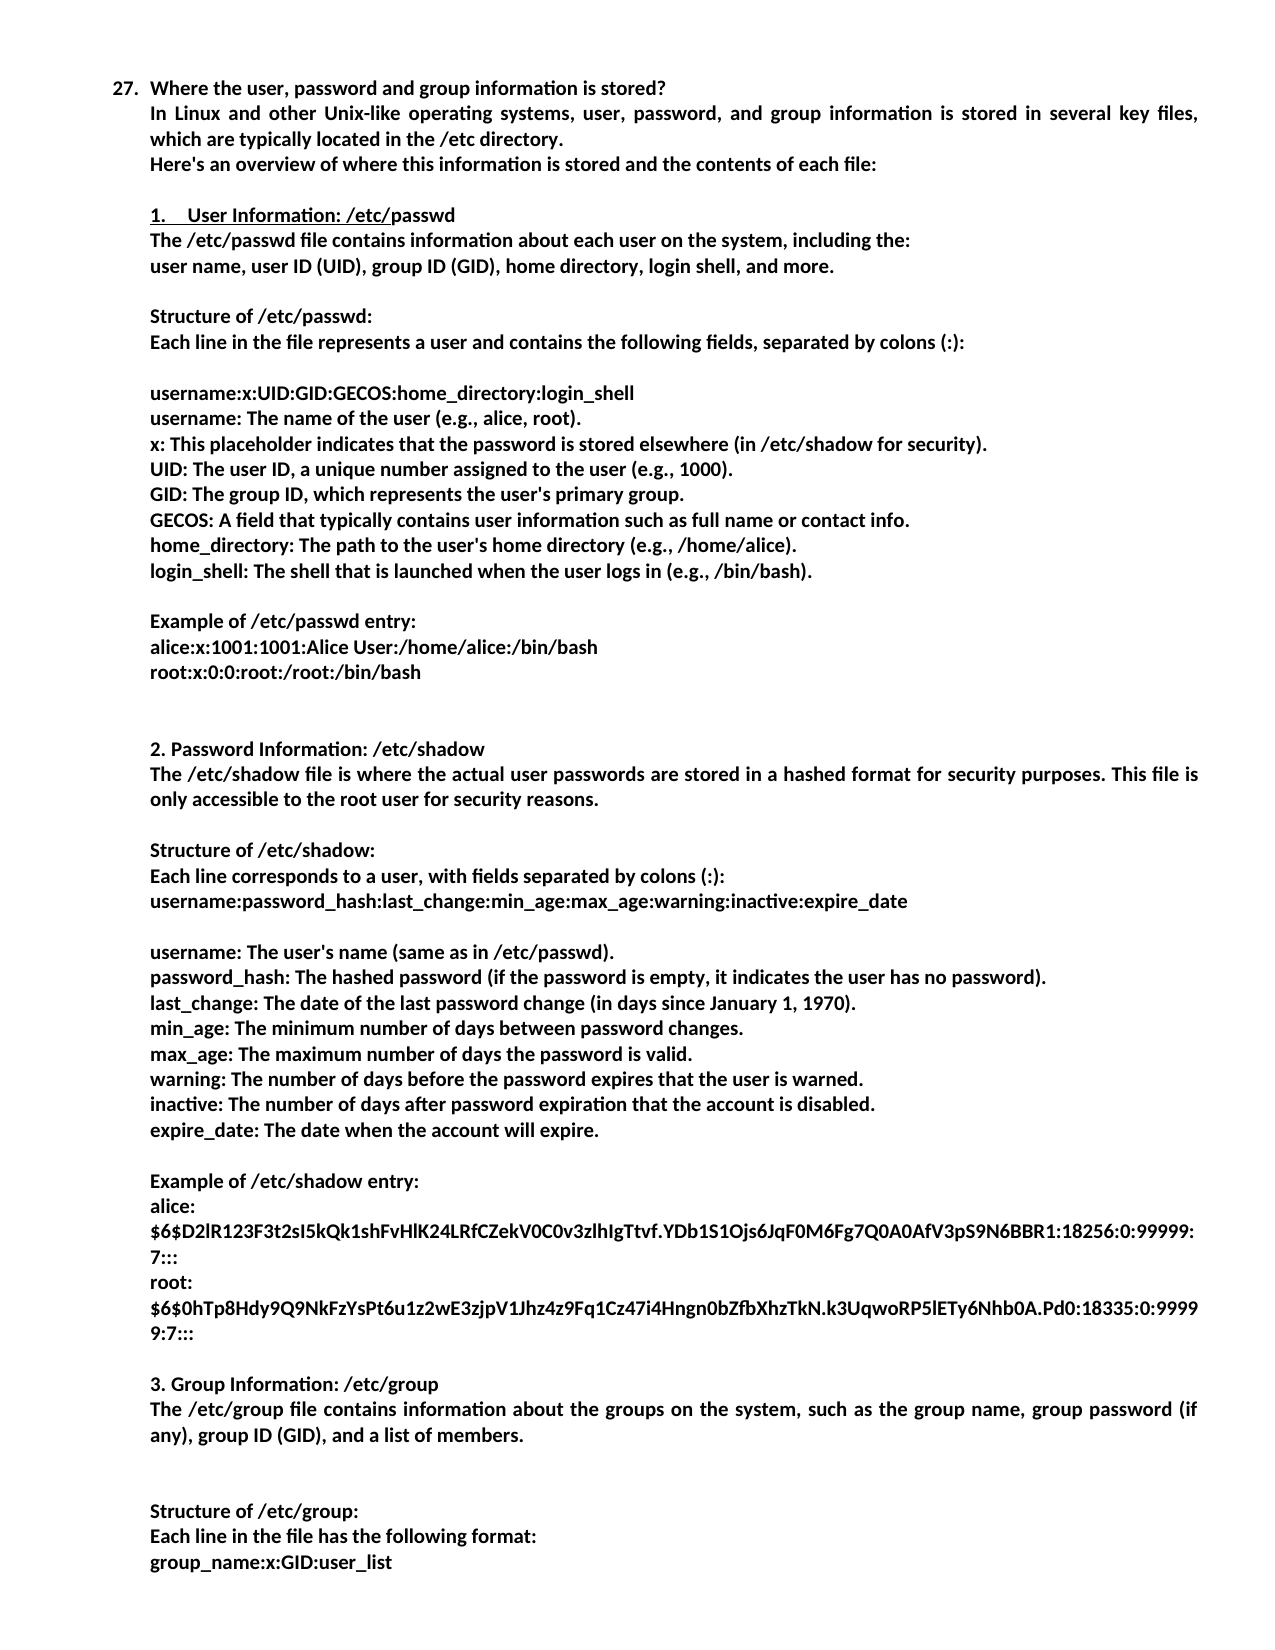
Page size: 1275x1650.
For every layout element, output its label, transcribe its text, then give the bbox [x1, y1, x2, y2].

list username:x:UID:GID:GECOS:home_directory:login_shell [150, 380, 1200, 405]
list inactive: The number of days after password expiration that the account is disabled. [150, 1092, 1200, 1117]
list Each line in the file has the following format: [150, 1524, 1200, 1549]
list root:x:0:0:root:/root:/bin/bash [150, 659, 1200, 685]
list group_name:x:GID:user_list [150, 1549, 1200, 1574]
list username: The name of the user (e.g., alice, root). [150, 405, 1200, 431]
list GECOS: A field that typically contains user information such as full name or contact info. [150, 507, 1200, 532]
list Structure of /etc/shadow: [150, 837, 1200, 863]
list alice:x:1001:1001:Alice User:/home/alice:/bin/bash [150, 634, 1200, 659]
list username:password_hash:last_change:min_age:max_age:warning:inactive:expire_date [150, 888, 1200, 914]
list Example of /etc/shadow entry: [150, 1168, 1200, 1193]
list Structure of /etc/group: [150, 1498, 1200, 1524]
text The /etc/passwd file contains information about each user on the system, including the: [150, 227, 1200, 253]
list Where the user, password and group information is stored? [112, 75, 1200, 100]
list warning: The number of days before the password expires that the user is warned. [150, 1066, 1200, 1092]
list min_age: The minimum number of days between password changes. [150, 1015, 1200, 1041]
list password_hash: The hashed password (if the password is empty, it indicates the user has no password). [150, 964, 1200, 990]
list username: The user's name (same as in /etc/passwd). [150, 939, 1200, 964]
list In Linux and other Unix-like operating systems, user, password, and group information is stored in several key files, which are typically located in the /etc directory. [150, 100, 1200, 151]
list Example of /etc/passwd entry: [150, 609, 1200, 634]
list Structure of /etc/passwd: [150, 304, 1200, 329]
list 3. Group Information: /etc/group [150, 1371, 1200, 1397]
list login_shell: The shell that is launched when the user logs in (e.g., /bin/bash). [150, 558, 1200, 583]
list Each line corresponds to a user, with fields separated by colons (:): [150, 863, 1200, 888]
list x: This placeholder indicates that the password is stored elsewhere (in /etc/shadow for security). [150, 431, 1200, 456]
list The /etc/group file contains information about the groups on the system, such as the group name, group password (if any), group ID (GID), and a list of members. [150, 1397, 1200, 1447]
list Here's an overview of where this information is stored and the contents of each file: [150, 151, 1200, 177]
list Each line in the file represents a user and contains the following fields, separated by colons (:): [150, 329, 1200, 354]
list UID: The user ID, a unique number assigned to the user (e.g., 1000). [150, 456, 1200, 482]
list User Information: /etc/passwd [150, 202, 1200, 227]
list GID: The group ID, which represents the user's primary group. [150, 482, 1200, 507]
list 2. Password Information: /etc/shadow [150, 736, 1200, 761]
list root:$6$0hTp8Hdy9Q9NkFzYsPt6u1z2wE3zjpV1Jhz4z9Fq1Cz47i4Hngn0bZfbXhzTkN.k3UqwoRP5lETy6Nhb0A.Pd0:18335:0:99999:7::: [150, 1269, 1200, 1346]
list alice:$6$D2lR123F3t2sI5kQk1shFvHlK24LRfCZekV0C0v3zlhIgTtvf.YDb1S1Ojs6JqF0M6Fg7Q0A0AfV3pS9N6BBR1:18256:0:99999:7::: [150, 1193, 1200, 1269]
list last_change: The date of the last password change (in days since January 1, 1970). [150, 990, 1200, 1015]
list expire_date: The date when the account will expire. [150, 1117, 1200, 1142]
list user name, user ID (UID), group ID (GID), home directory, login shell, and more. [150, 253, 1200, 278]
list max_age: The maximum number of days the password is valid. [150, 1041, 1200, 1066]
list The /etc/shadow file is where the actual user passwords are stored in a hashed format for security purposes. This file is only accessible to the root user for security reasons. [150, 761, 1200, 812]
list home_directory: The path to the user's home directory (e.g., /home/alice). [150, 532, 1200, 558]
